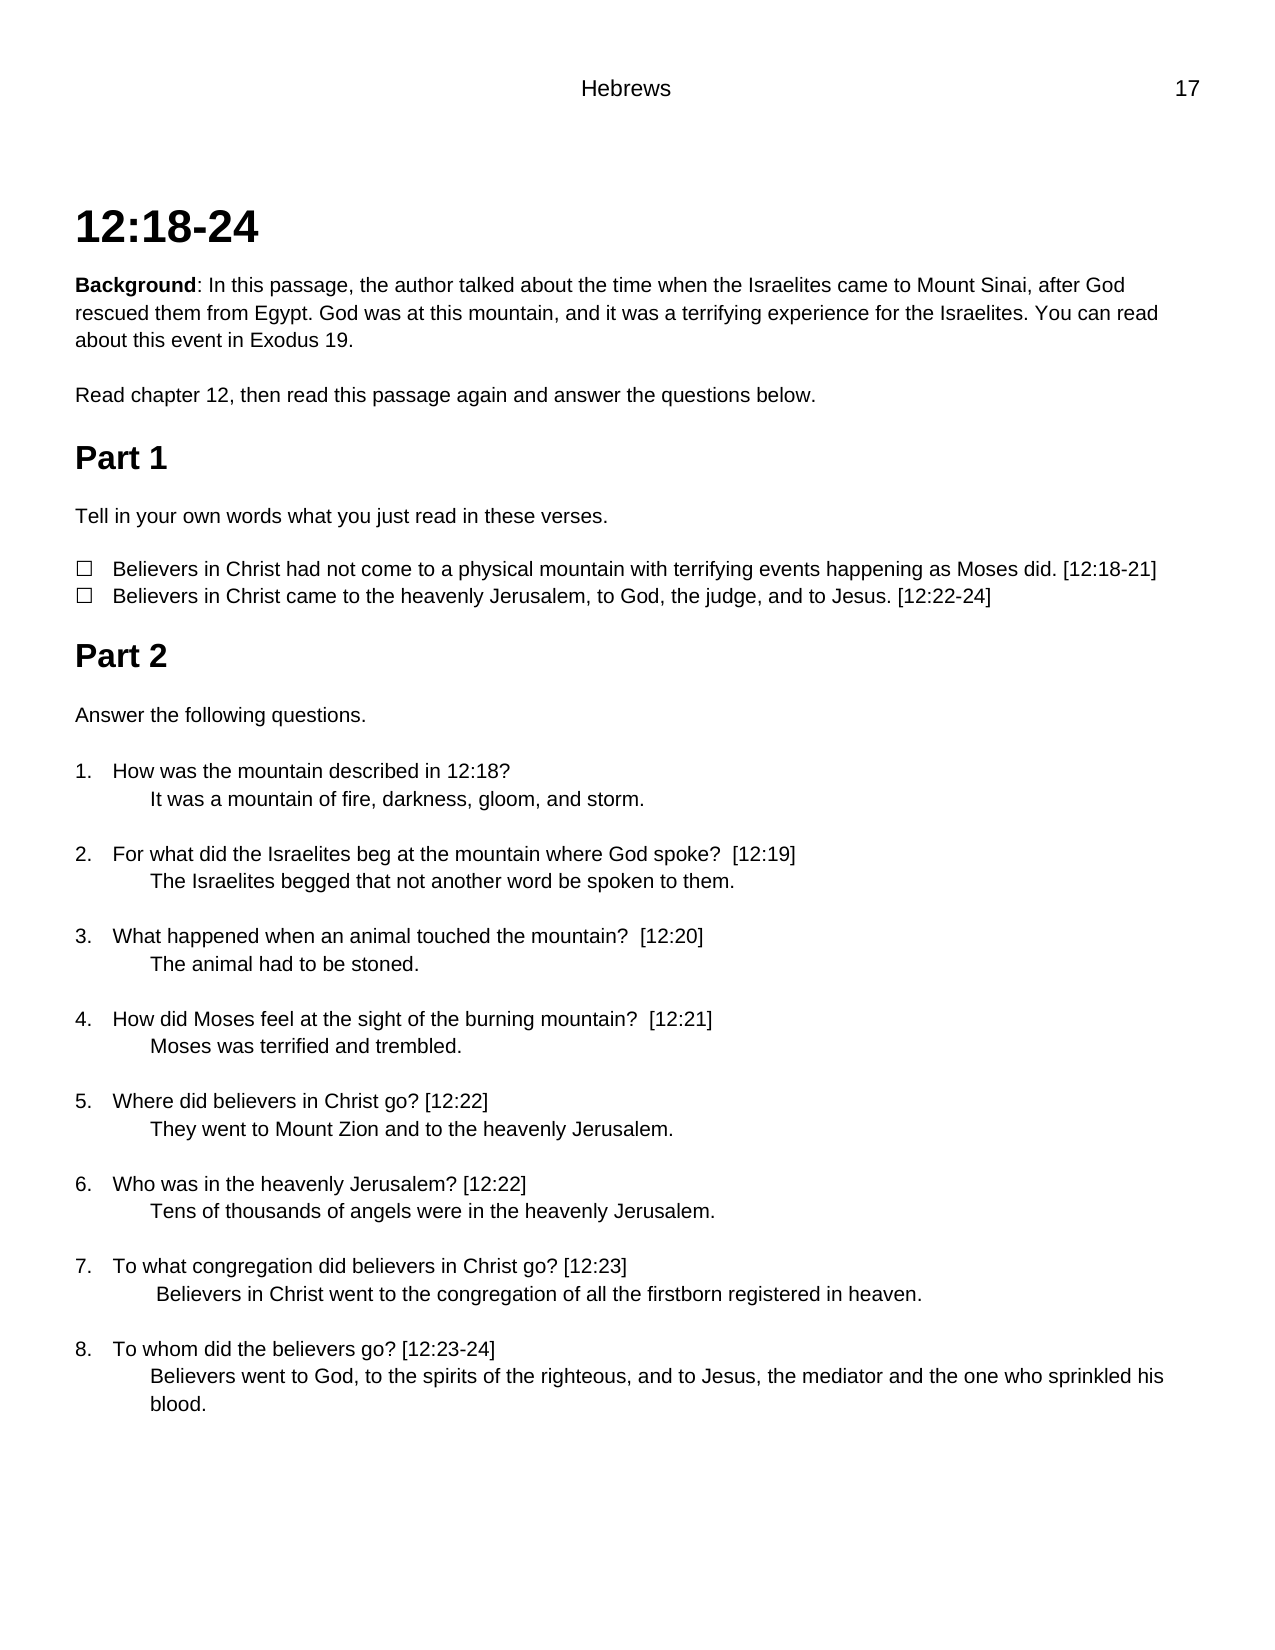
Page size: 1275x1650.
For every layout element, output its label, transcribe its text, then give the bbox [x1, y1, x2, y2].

text The animal had to be stoned. [150, 952, 1200, 976]
text They went to Mount Zion and to the heavenly Jerusalem. [150, 1117, 1200, 1141]
text Tell in your own words what you just read in these verses. [75, 504, 1200, 528]
subtitle 12:18-24 [75, 200, 1200, 253]
text Part 1 [75, 438, 1200, 476]
list Where did believers in Christ go? [12:22] [75, 1089, 1200, 1113]
text Believers in Christ went to the congregation of all the firstborn registered in heaven. [150, 1282, 1200, 1306]
text Read chapter 12, then read this passage again and answer the questions below. [75, 383, 1200, 407]
text The Israelites begged that not another word be spoken to them. [150, 869, 1200, 893]
text Answer the following questions. [75, 702, 1200, 726]
text Tens of thousands of angels were in the heavenly Jerusalem. [150, 1199, 1200, 1223]
text Moses was terrified and trembled. [150, 1034, 1200, 1058]
list How did Moses feel at the sight of the burning mountain? [12:21] [75, 1007, 1200, 1031]
list Believers in Christ had not come to a physical mountain with terrifying events happening as Moses did. [12:18-21] [75, 556, 1200, 580]
text It was a mountain of fire, darkness, gloom, and storm. [150, 787, 1200, 811]
text Background: In this passage, the author talked about the time when the Israelites came to Mount Sinai, after God rescued them from Egypt. God was at this mountain, and it was a terrifying experience for the Israelites. You can read about this event in Exodus 19. [75, 273, 1200, 352]
text Believers went to God, to the spirits of the righteous, and to Jesus, the mediator and the one who sprinkled his blood. [150, 1364, 1200, 1416]
list To what congregation did believers in Christ go? [12:23] [75, 1254, 1200, 1278]
text Part 2 [75, 636, 1200, 675]
list Who was in the heavenly Jerusalem? [12:22] [75, 1172, 1200, 1196]
list What happened when an animal touched the mountain? [12:20] [75, 924, 1200, 948]
list For what did the Israelites beg at the mountain where God spoke? [12:19] [75, 842, 1200, 866]
list Believers in Christ came to the heavenly Jerusalem, to God, the judge, and to Jesus. [12:22-24] [75, 584, 1200, 608]
list How was the mountain described in 12:18? [75, 759, 1200, 783]
list To whom did the believers go? [12:23-24] [75, 1337, 1200, 1361]
